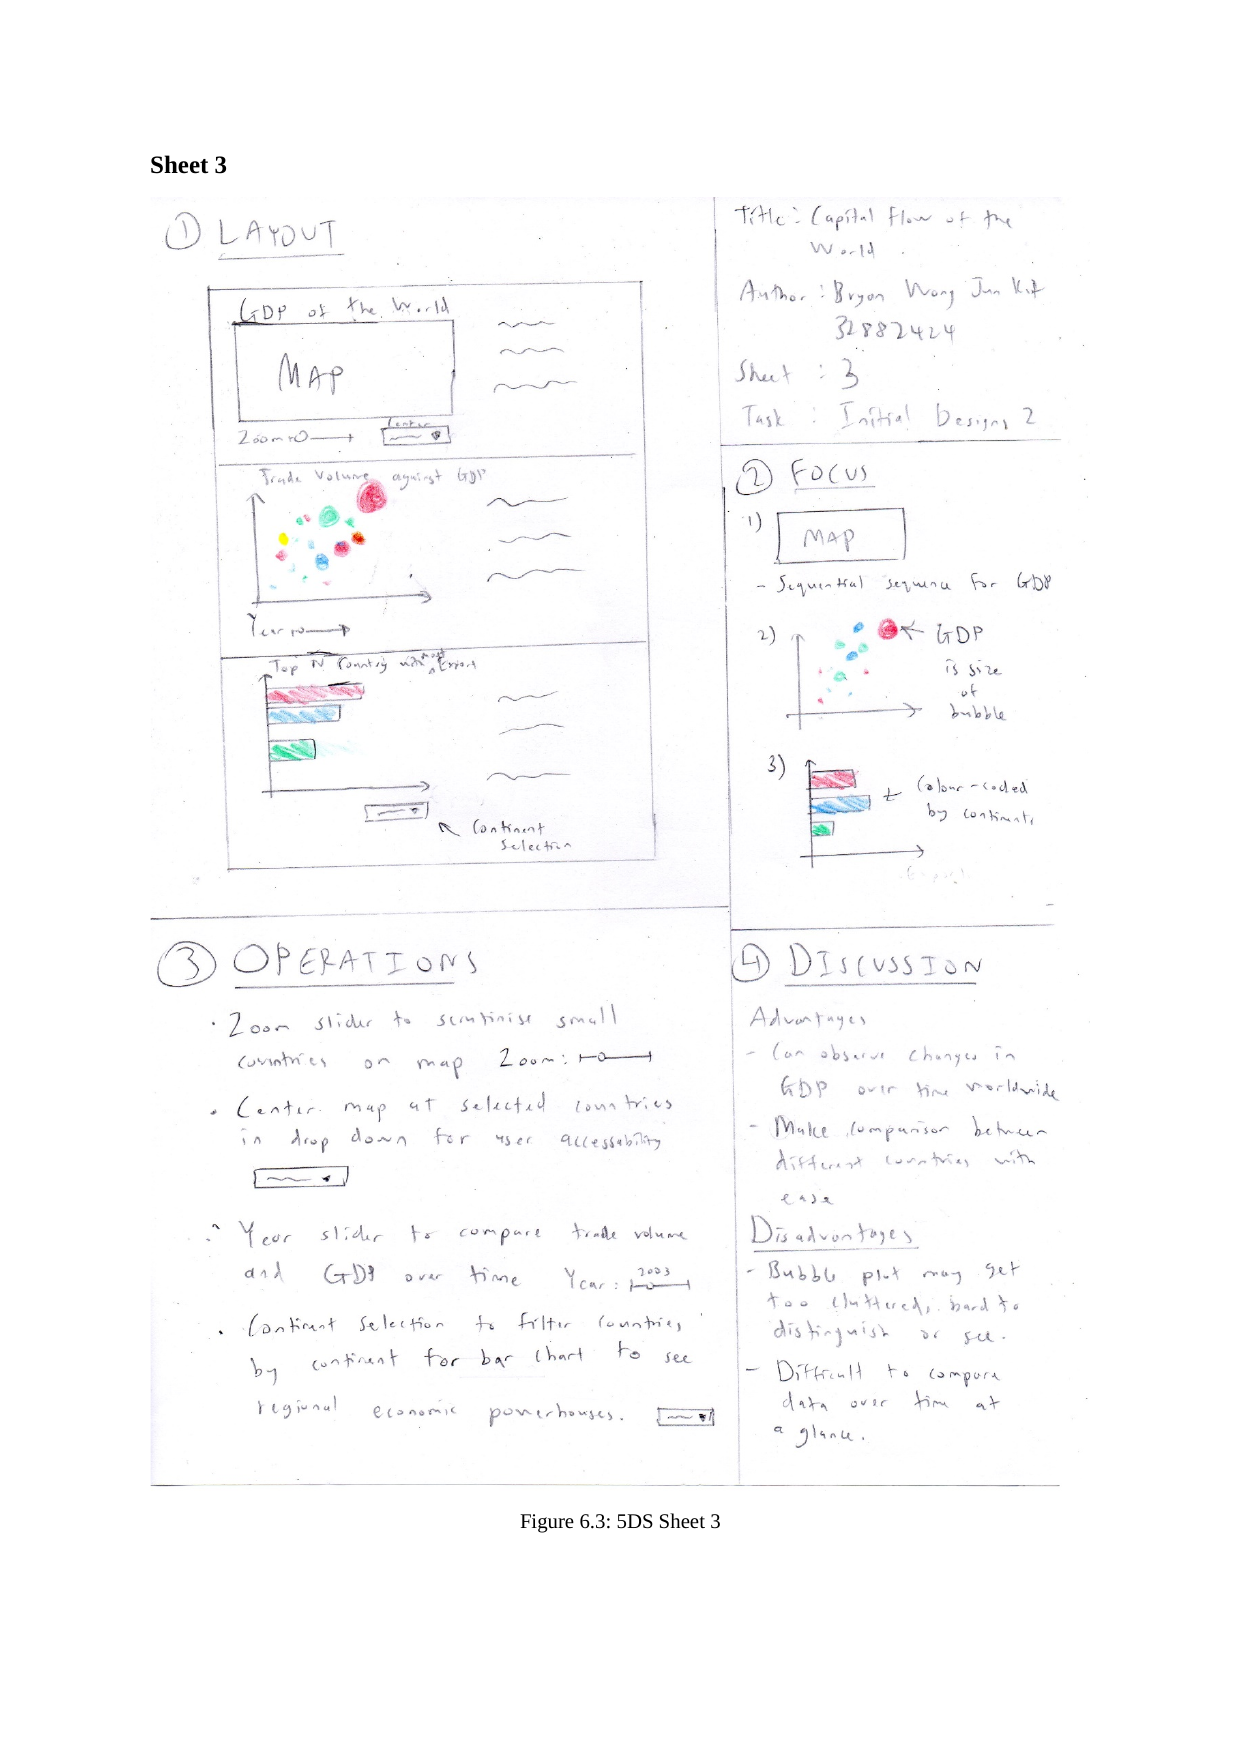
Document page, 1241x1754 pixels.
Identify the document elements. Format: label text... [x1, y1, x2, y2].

picture [150, 197, 1090, 1491]
text Figure 6.3: 5DS Sheet 3 [150, 1509, 1090, 1533]
text Sheet 3 [150, 150, 1090, 179]
